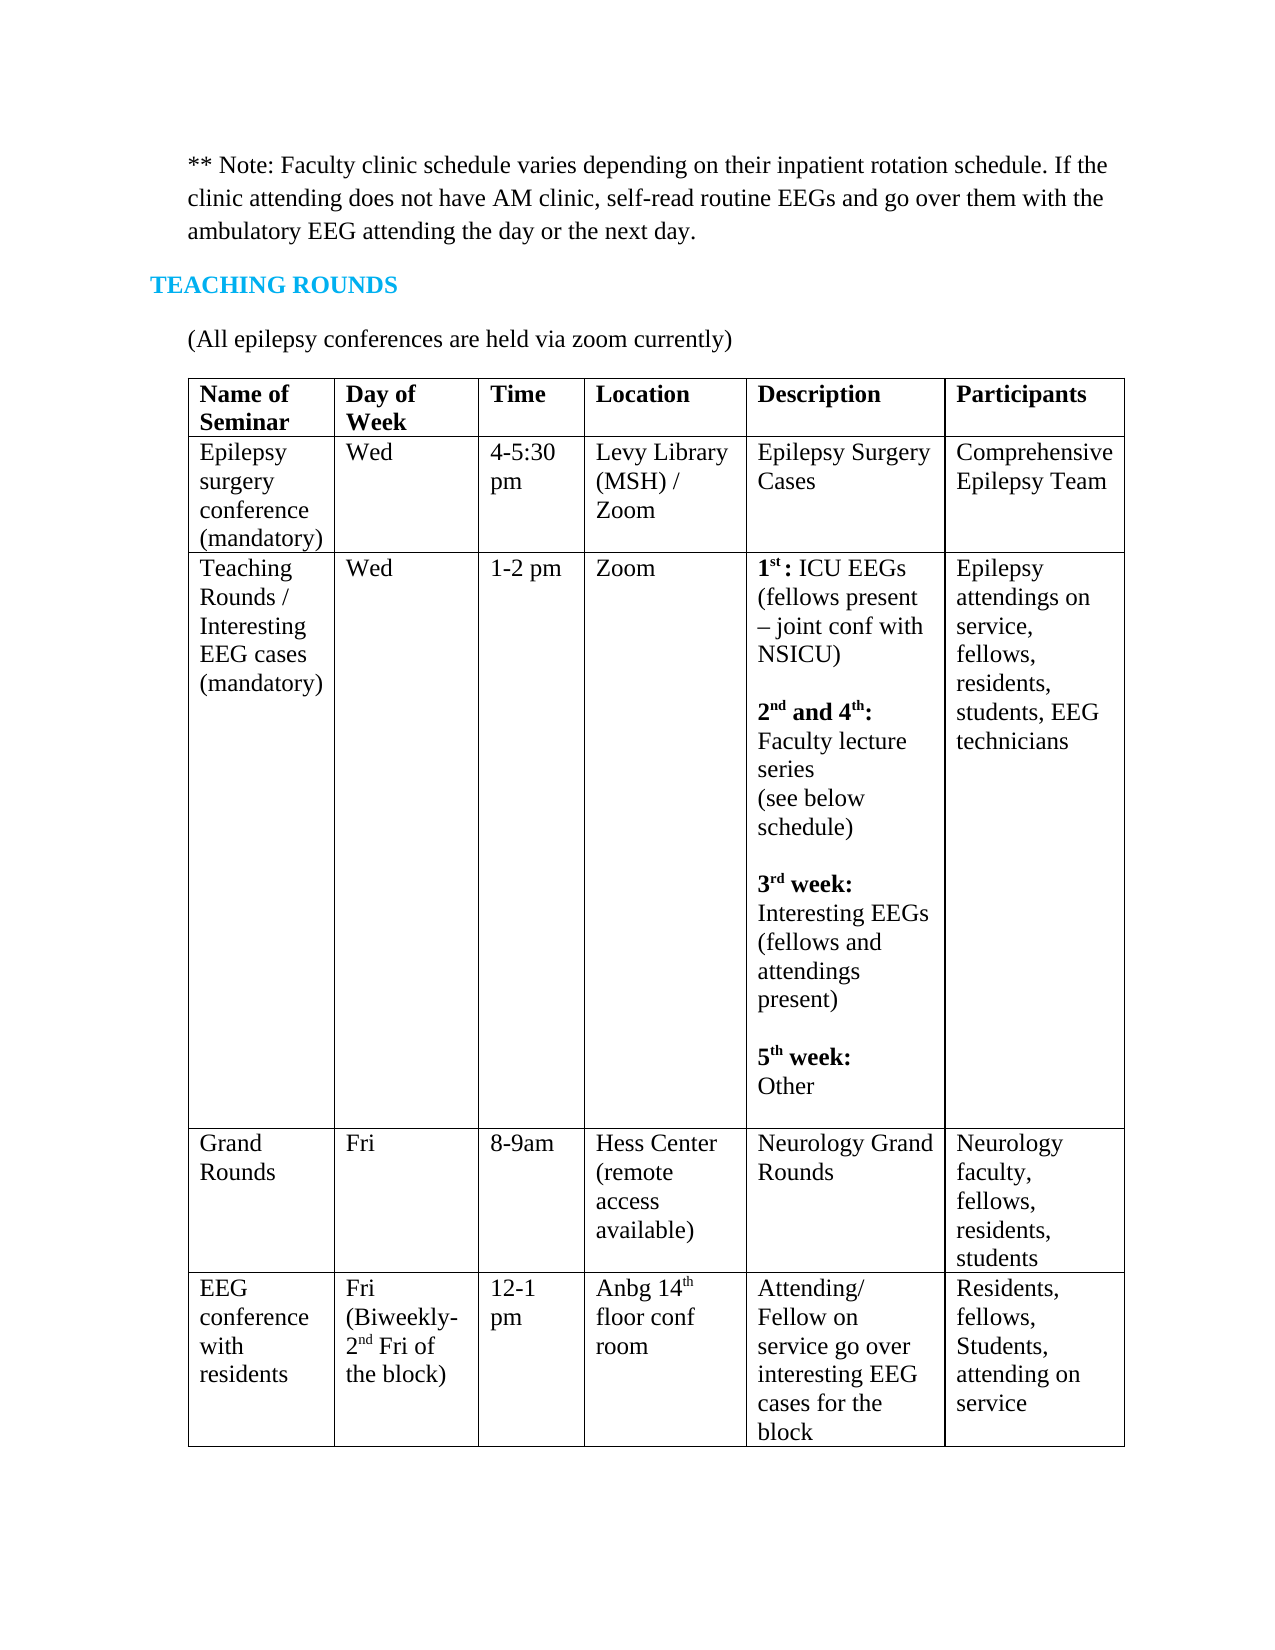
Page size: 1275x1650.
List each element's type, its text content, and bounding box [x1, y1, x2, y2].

table_cell Neurology faculty, fellows, residents, students [946, 1129, 1124, 1272]
table_header Name of Seminar [189, 379, 334, 436]
table_cell EEG conference with residents [189, 1273, 334, 1446]
table_cell 1-2 pm [479, 553, 584, 1127]
table_cell Comprehensive Epilepsy Team [946, 437, 1124, 552]
table_header Location [585, 379, 746, 436]
text (All epilepsy conferences are held via zoom currently) [187, 324, 1125, 352]
table_cell Epilepsy attendings on service, fellows, residents, students, EEG technicians [946, 553, 1124, 1127]
text ** Note: Faculty clinic schedule varies depending on their inpatient rotation schedule. If the clinic attending does not have AM clinic, self-read routine EEGs and go over them with the ambulatory EEG attending the day or the next day. [187, 150, 1125, 245]
table_header Description [747, 379, 944, 436]
text TEACHING ROUNDS [150, 270, 1125, 299]
table_header Participants [946, 379, 1124, 436]
table_header Day of Week [335, 379, 478, 436]
table_cell Wed [335, 437, 478, 552]
table_cell Residents, fellows, Students, attending on service [946, 1273, 1124, 1446]
table_cell Attending/Fellow on service go over interesting EEG cases for the block [747, 1273, 944, 1446]
table_cell Levy Library (MSH) / Zoom [585, 437, 746, 552]
table_cell Teaching Rounds / Interesting EEG cases (mandatory) [189, 553, 334, 1127]
table_cell Fri [335, 1129, 478, 1272]
table_cell Epilepsy Surgery Cases [747, 437, 944, 552]
table_cell Fri (Biweekly- 2nd Fri of the block) [335, 1273, 478, 1446]
table_cell Grand Rounds [189, 1129, 334, 1272]
table_cell Hess Center (remote access available) [585, 1129, 746, 1272]
table_cell Neurology Grand Rounds [747, 1129, 944, 1272]
table_cell Anbg 14th floor conf room [585, 1273, 746, 1446]
table_cell 12-1 pm [479, 1273, 584, 1446]
table_cell Wed [335, 553, 478, 1127]
table_cell Epilepsy surgery conference (mandatory) [189, 437, 334, 552]
table_header Time [479, 379, 584, 436]
table_cell 4-5:30 pm [479, 437, 584, 552]
table_cell 8-9am [479, 1129, 584, 1272]
table_cell Zoom [585, 553, 746, 1127]
table_cell 1st : ICU EEGs (fellows present – joint conf with NSICU) 2nd and 4th: Faculty lecture series (see below schedule) 3rd week: Interesting EEGs (fellows and attendings present) 5th week: Other [747, 553, 944, 1127]
